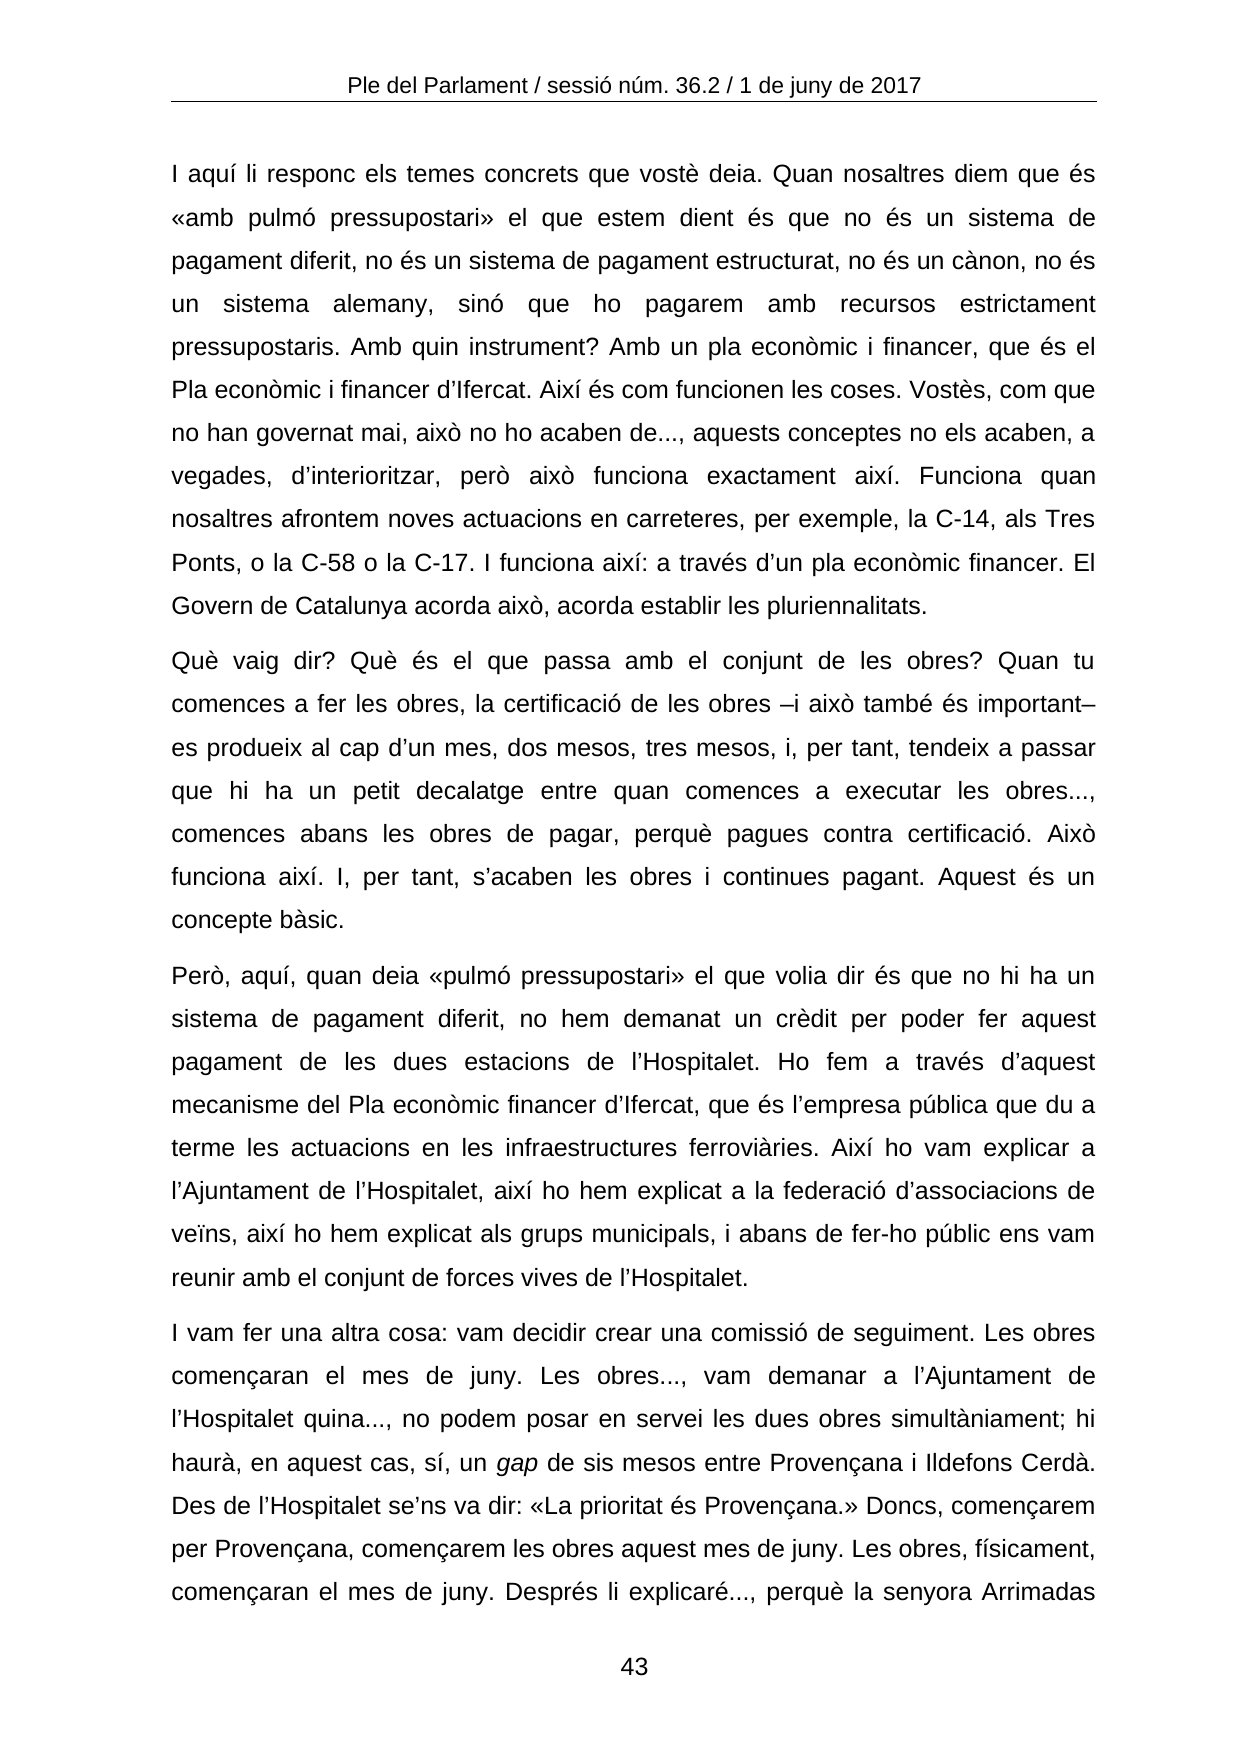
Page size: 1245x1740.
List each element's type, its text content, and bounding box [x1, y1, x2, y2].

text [171, 1318, 1097, 1606]
text Però, aquí, quan deia «pulmó pressupostari» el que volia dir és que no hi ha un sistema de pagament diferit, no hem demanat un crèdit per poder fer aquest pagament de les dues estacions de l’Hospitalet. Ho fem a través d’aquest mecanisme del Pla econòmic financer d’Ifercat, que és l’empresa pública que du a terme les actuacions en les infraestructures ferroviàries. Així ho vam explicar a l’Ajuntament de l’Hospitalet, així ho hem explicat a la federació d’associacions de veïns, així ho hem explicat als grups municipals, i abans de fer-ho públic ens vam reunir amb el conjunt de forces vives de l’Hospitalet. [171, 961, 1097, 1291]
text Què vaig dir? Què és el que passa amb el conjunt de les obres? Quan tu comences a fer les obres, la certificació de les obres –i això també és important– es produeix al cap d’un mes, dos mesos, tres mesos, i, per tant, tendeix a passar que hi ha un petit decalatge entre quan comences a executar les obres..., comences abans les obres de pagar, perquè pagues contra certificació. Això funciona així. I, per tant, s’acaben les obres i continues pagant. Aquest és un concepte bàsic. [171, 646, 1097, 934]
text I aquí li responc els temes concrets que vostè deia. Quan nosaltres diem que és «amb pulmó pressupostari» el que estem dient és que no és un sistema de pagament diferit, no és un sistema de pagament estructurat, no és un cànon, no és un sistema alemany, sinó que ho pagarem amb recursos estrictament pressupostaris. Amb quin instrument? Amb un pla econòmic i financer, que és el Pla econòmic i financer d’Ifercat. Així és com funcionen les coses. Vostès, com que no han governat mai, això no ho acaben de..., aquests conceptes no els acaben, a vegades, d’interioritzar, però això funciona exactament així. Funciona quan nosaltres afrontem noves actuacions en carreteres, per exemple, la C-14, als Tres Ponts, o la C-58 o la C-17. I funciona així: a través d’un pla econòmic financer. El Govern de Catalunya acorda això, acorda establir les pluriennalitats. [171, 159, 1097, 619]
